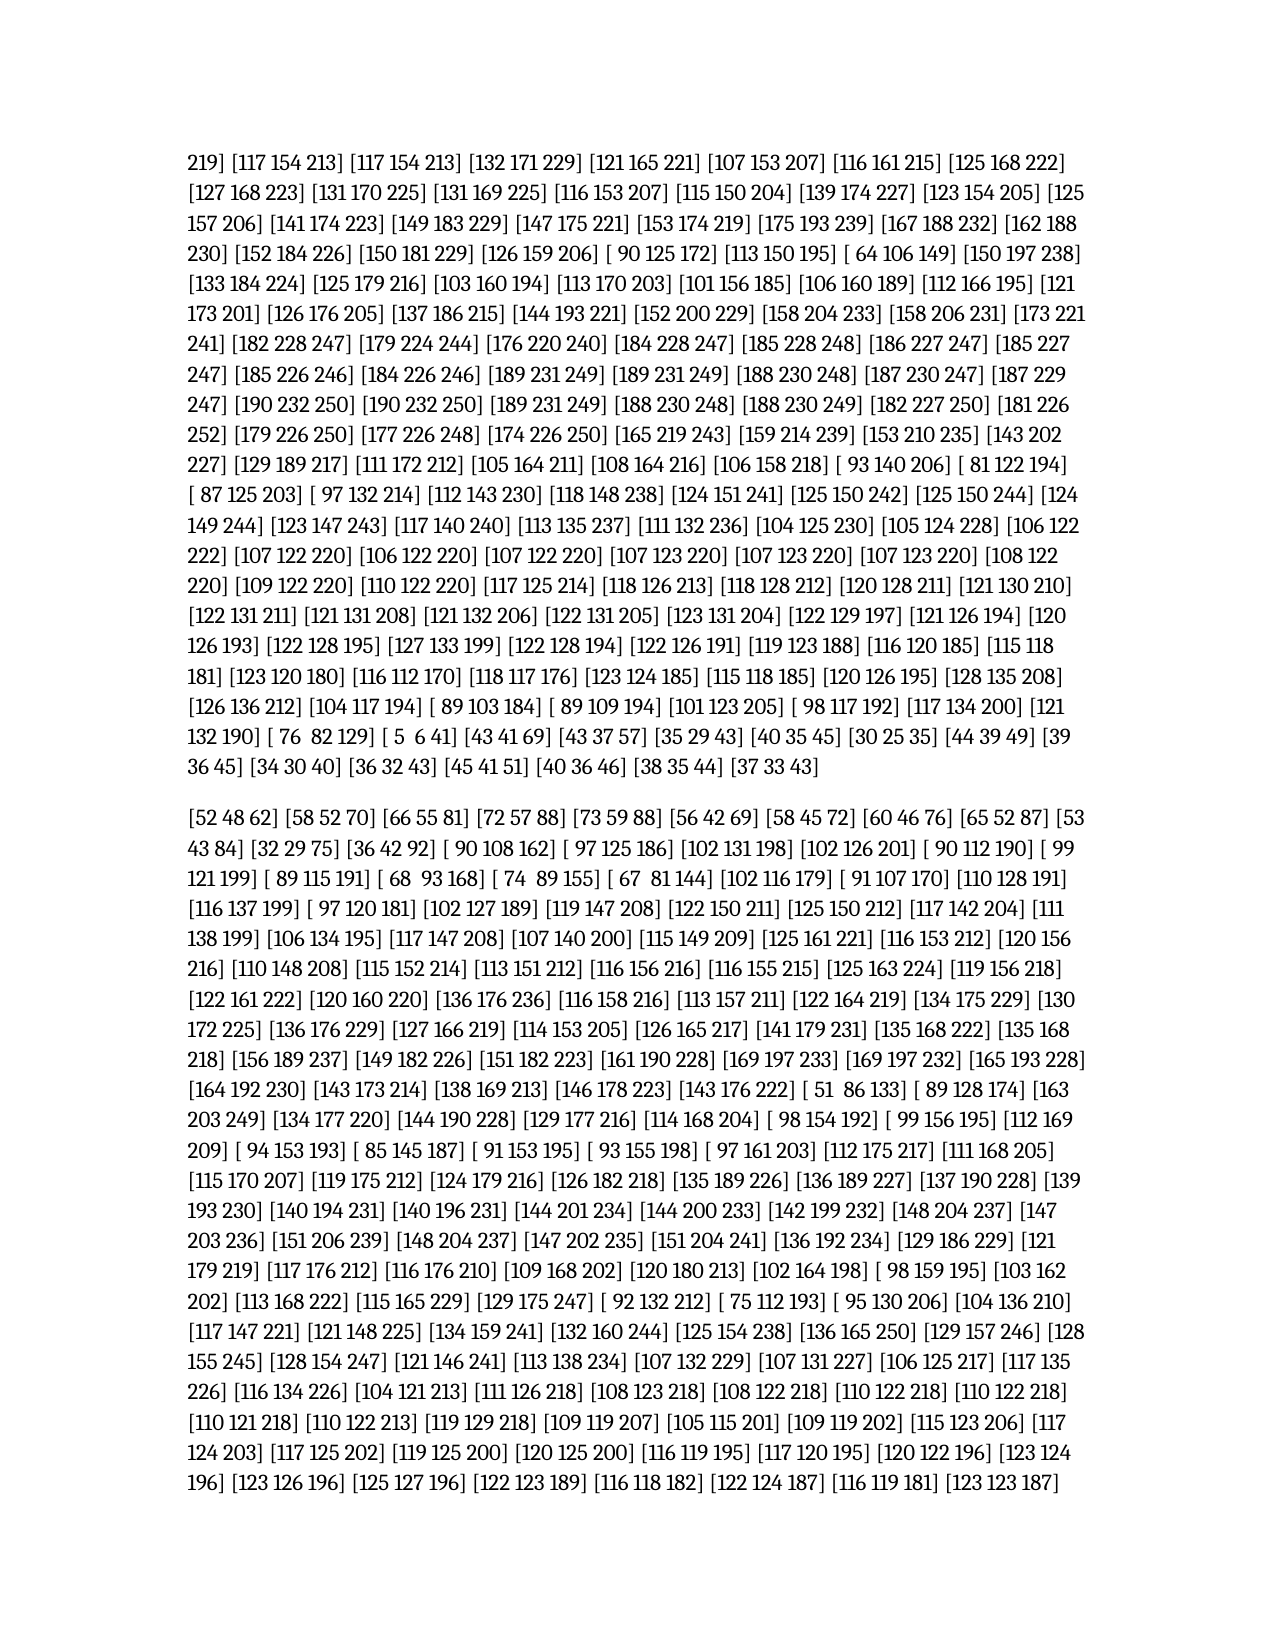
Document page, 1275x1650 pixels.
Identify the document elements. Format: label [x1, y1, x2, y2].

text [187, 150, 1087, 781]
text [187, 805, 1087, 1496]
